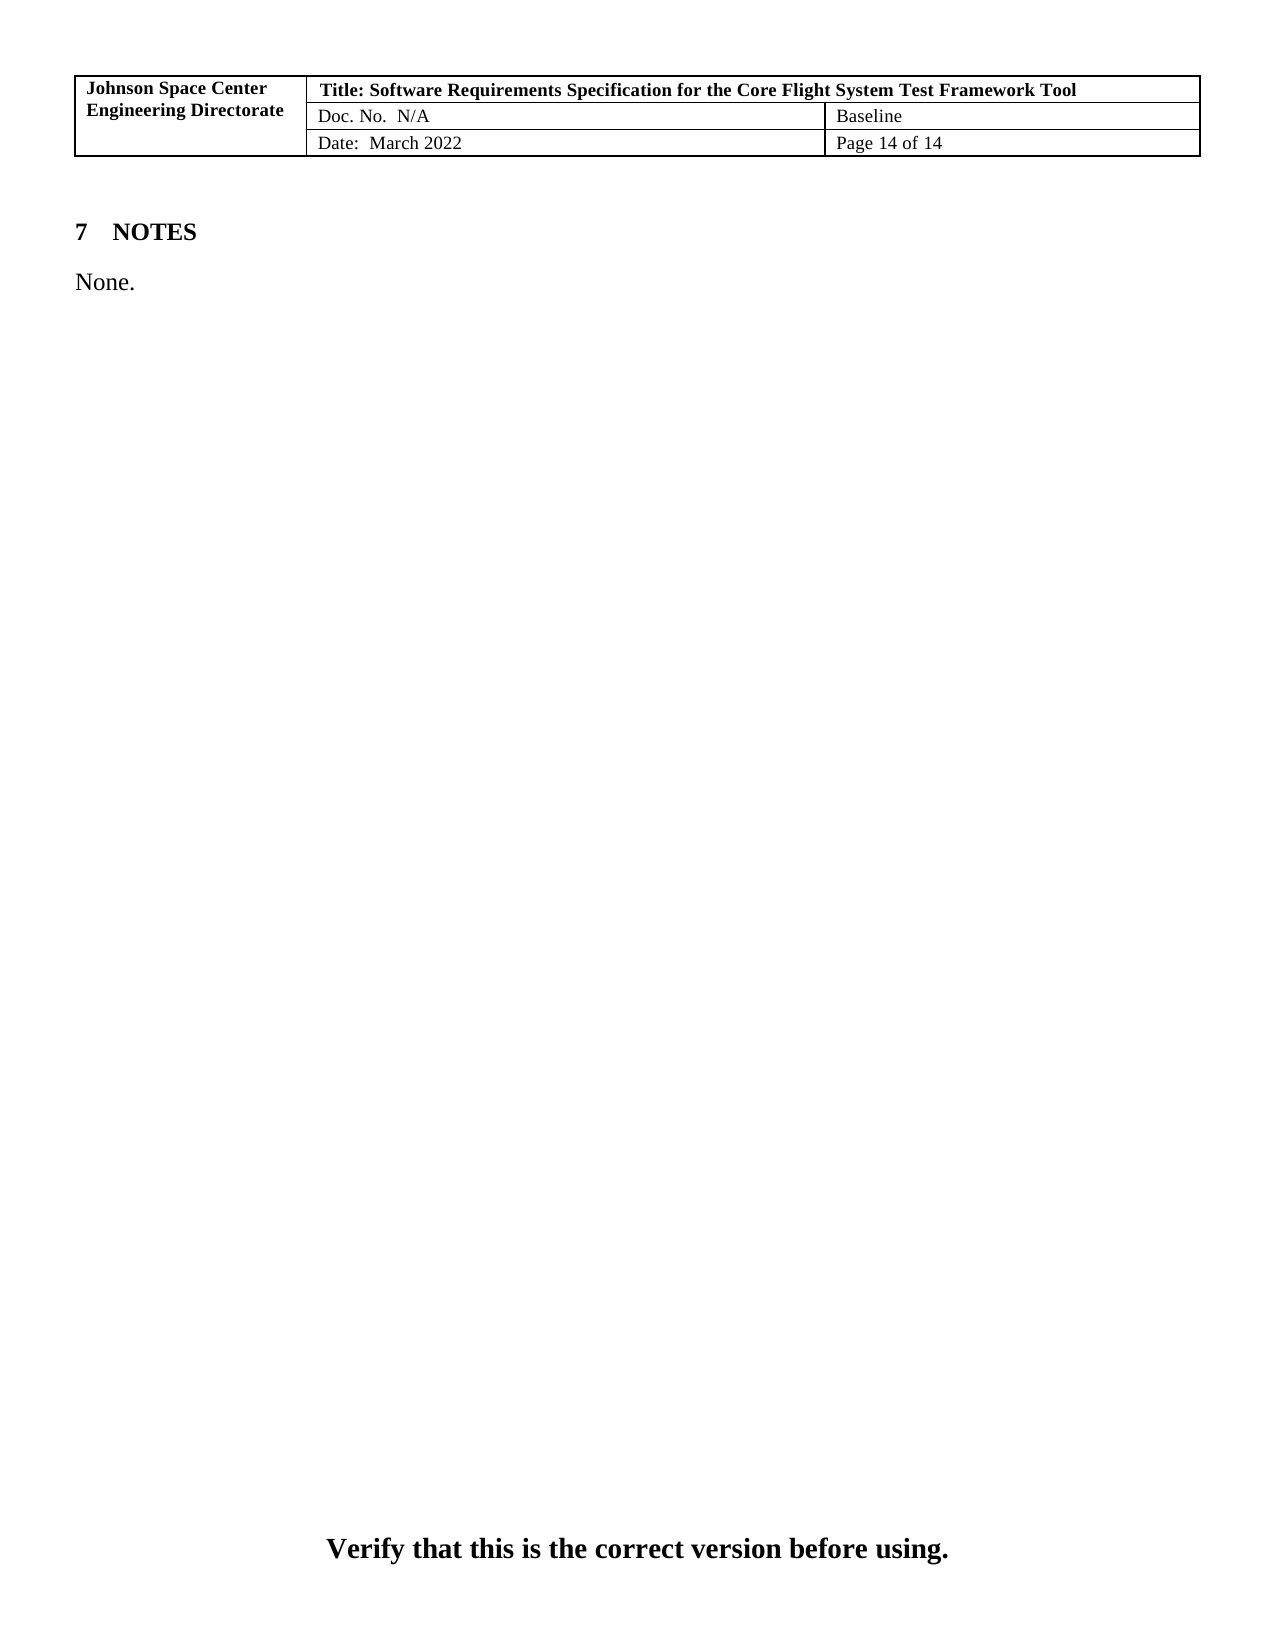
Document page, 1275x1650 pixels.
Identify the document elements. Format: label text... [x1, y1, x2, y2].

subtitle NOTES [75, 217, 1200, 246]
text None. [75, 267, 1200, 296]
